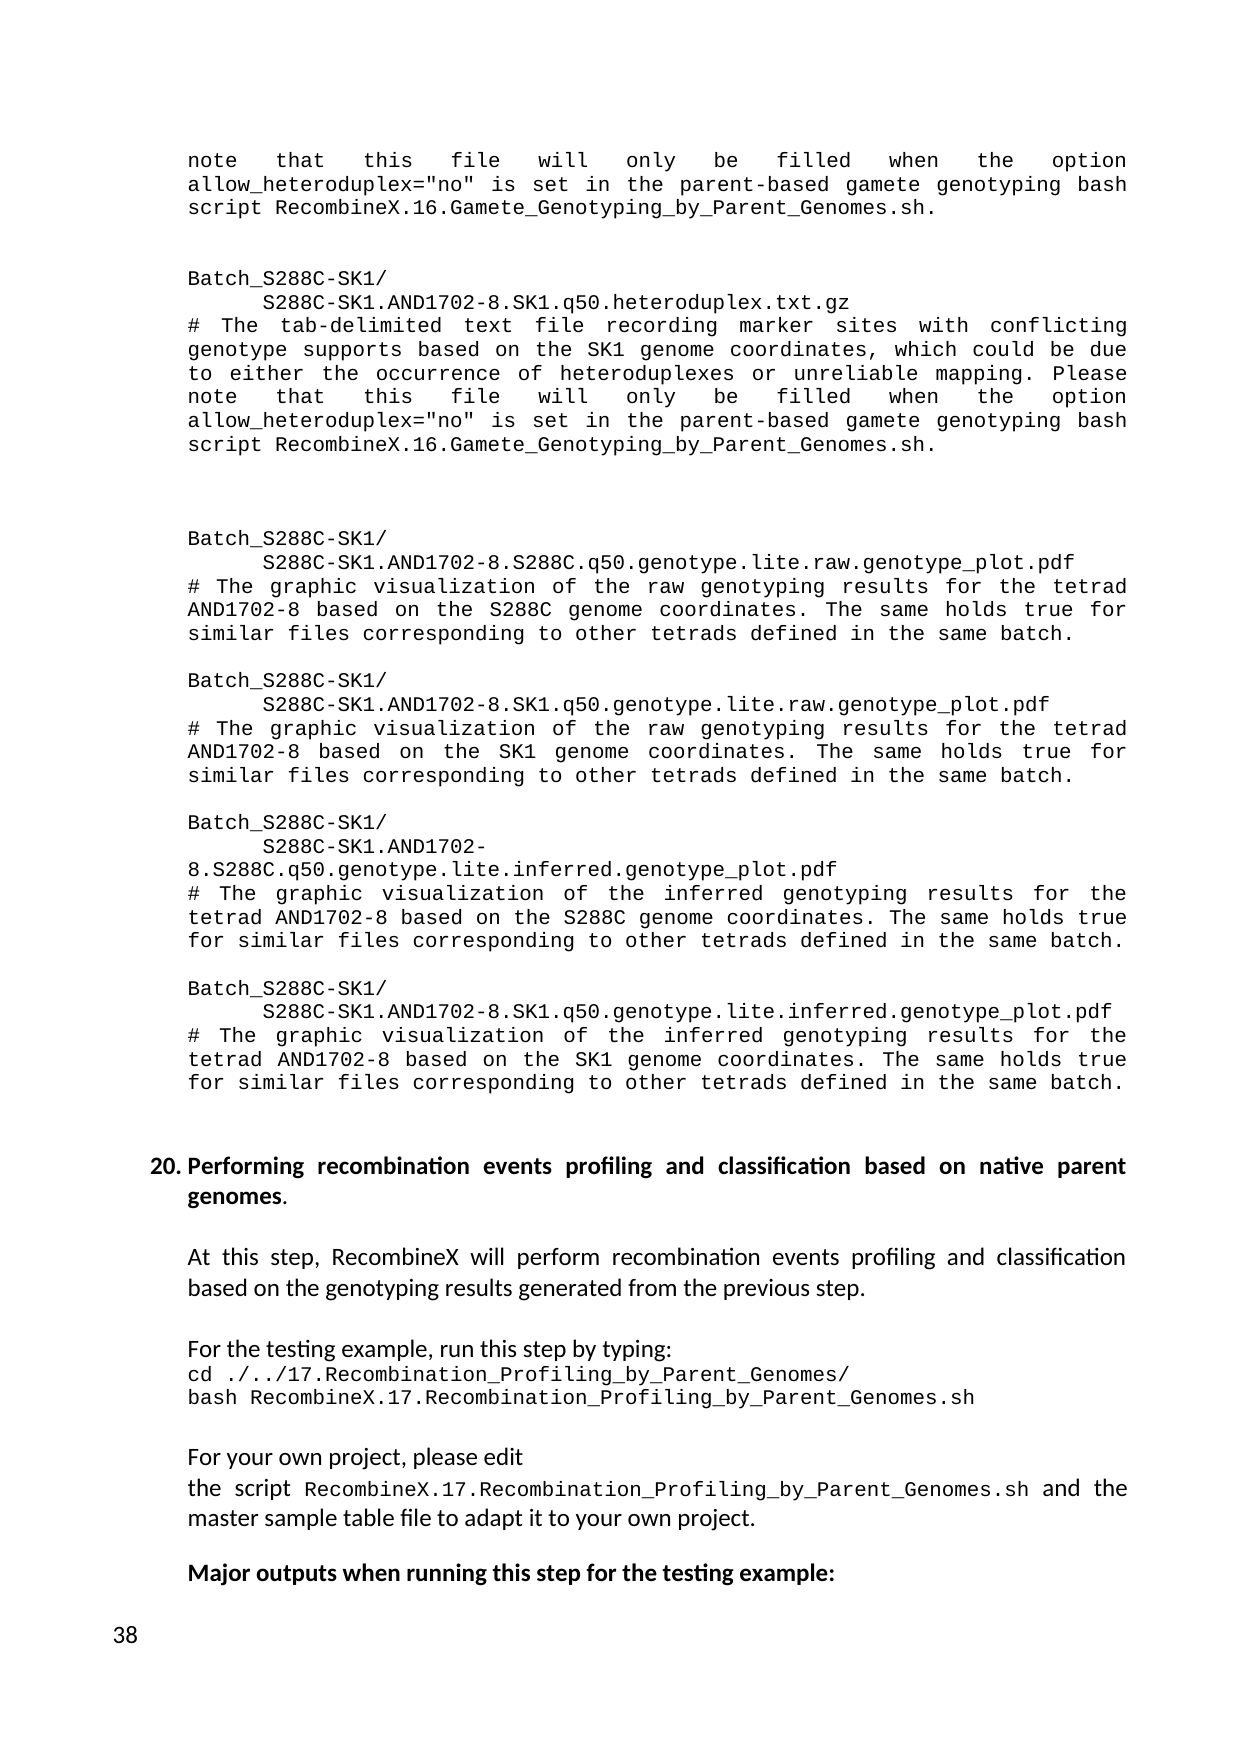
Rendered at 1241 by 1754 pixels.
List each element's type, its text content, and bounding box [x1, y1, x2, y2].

list At this step, RecombineX will perform recombination events profiling and classification based on the genotyping results generated from the previous step. [187, 1242, 1128, 1303]
list bash RecombineX.17.Recombination_Profiling_by_Parent_Genomes.sh [187, 1387, 1128, 1411]
list # The graphic visualization of the raw genotyping results for the tetrad AND1702-8 based on the S288C genome coordinates. The same holds true for similar files corresponding to other tetrads defined in the same batch. [187, 576, 1128, 647]
list Batch_S288C-SK1/ [187, 528, 1128, 552]
list S288C-SK1.AND1702-8.S288C.q50.genotype.lite.raw.genotype_plot.pdf [187, 552, 1128, 576]
list For your own project, please edit [187, 1441, 1128, 1472]
list S288C-SK1.AND1702-8.SK1.q50.genotype.lite.inferred.genotype_plot.pdf [187, 1001, 1128, 1025]
list Batch_S288C-SK1/ [187, 670, 1128, 694]
list the script RecombineX.17.Recombination_Profiling_by_Parent_Genomes.sh and the master sample table file to adapt it to your own project. [187, 1472, 1128, 1533]
list cd ./../17.Recombination_Profiling_by_Parent_Genomes/ [187, 1364, 1128, 1387]
list Batch_S288C-SK1/ [187, 978, 1128, 1001]
list S288C-SK1.AND1702-8.SK1.q50.genotype.lite.raw.genotype_plot.pdf [187, 694, 1128, 717]
list Performing recombination events profiling and classification based on native parent genomes. [150, 1150, 1128, 1211]
list # The graphic visualization of the inferred genotyping results for the tetrad AND1702-8 based on the S288C genome coordinates. The same holds true for similar files corresponding to other tetrads defined in the same batch. [187, 883, 1128, 954]
list Batch_S288C-SK1/ [187, 812, 1128, 836]
list # The graphic visualization of the raw genotyping results for the tetrad AND1702-8 based on the SK1 genome coordinates. The same holds true for similar files corresponding to other tetrads defined in the same batch. [187, 717, 1128, 788]
list Major outputs when running this step for the testing example: [187, 1557, 1128, 1587]
list S288C-SK1.AND1702-8.SK1.q50.heteroduplex.txt.gz [187, 292, 1128, 316]
list # The graphic visualization of the inferred genotyping results for the tetrad AND1702-8 based on the SK1 genome coordinates. The same holds true for similar files corresponding to other tetrads defined in the same batch. [187, 1025, 1128, 1096]
list S288C-SK1.AND1702-8.S288C.q50.genotype.lite.inferred.genotype_plot.pdf [187, 836, 1128, 883]
list Batch_S288C-SK1/ [187, 268, 1128, 292]
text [187, 150, 1128, 221]
text # The tab-delimited text file recording marker sites with conflicting genotype supports based on the SK1 genome coordinates, which could be due to either the occurrence of heteroduplexes or unreliable mapping. Please note that this file will only be filled when the option allow_heteroduplex="no" is set in the parent-based gamete genotyping bash script RecombineX.16.Gamete_Genotyping_by_Parent_Genomes.sh. [187, 316, 1128, 457]
list For the testing example, run this step by typing: [187, 1333, 1128, 1364]
